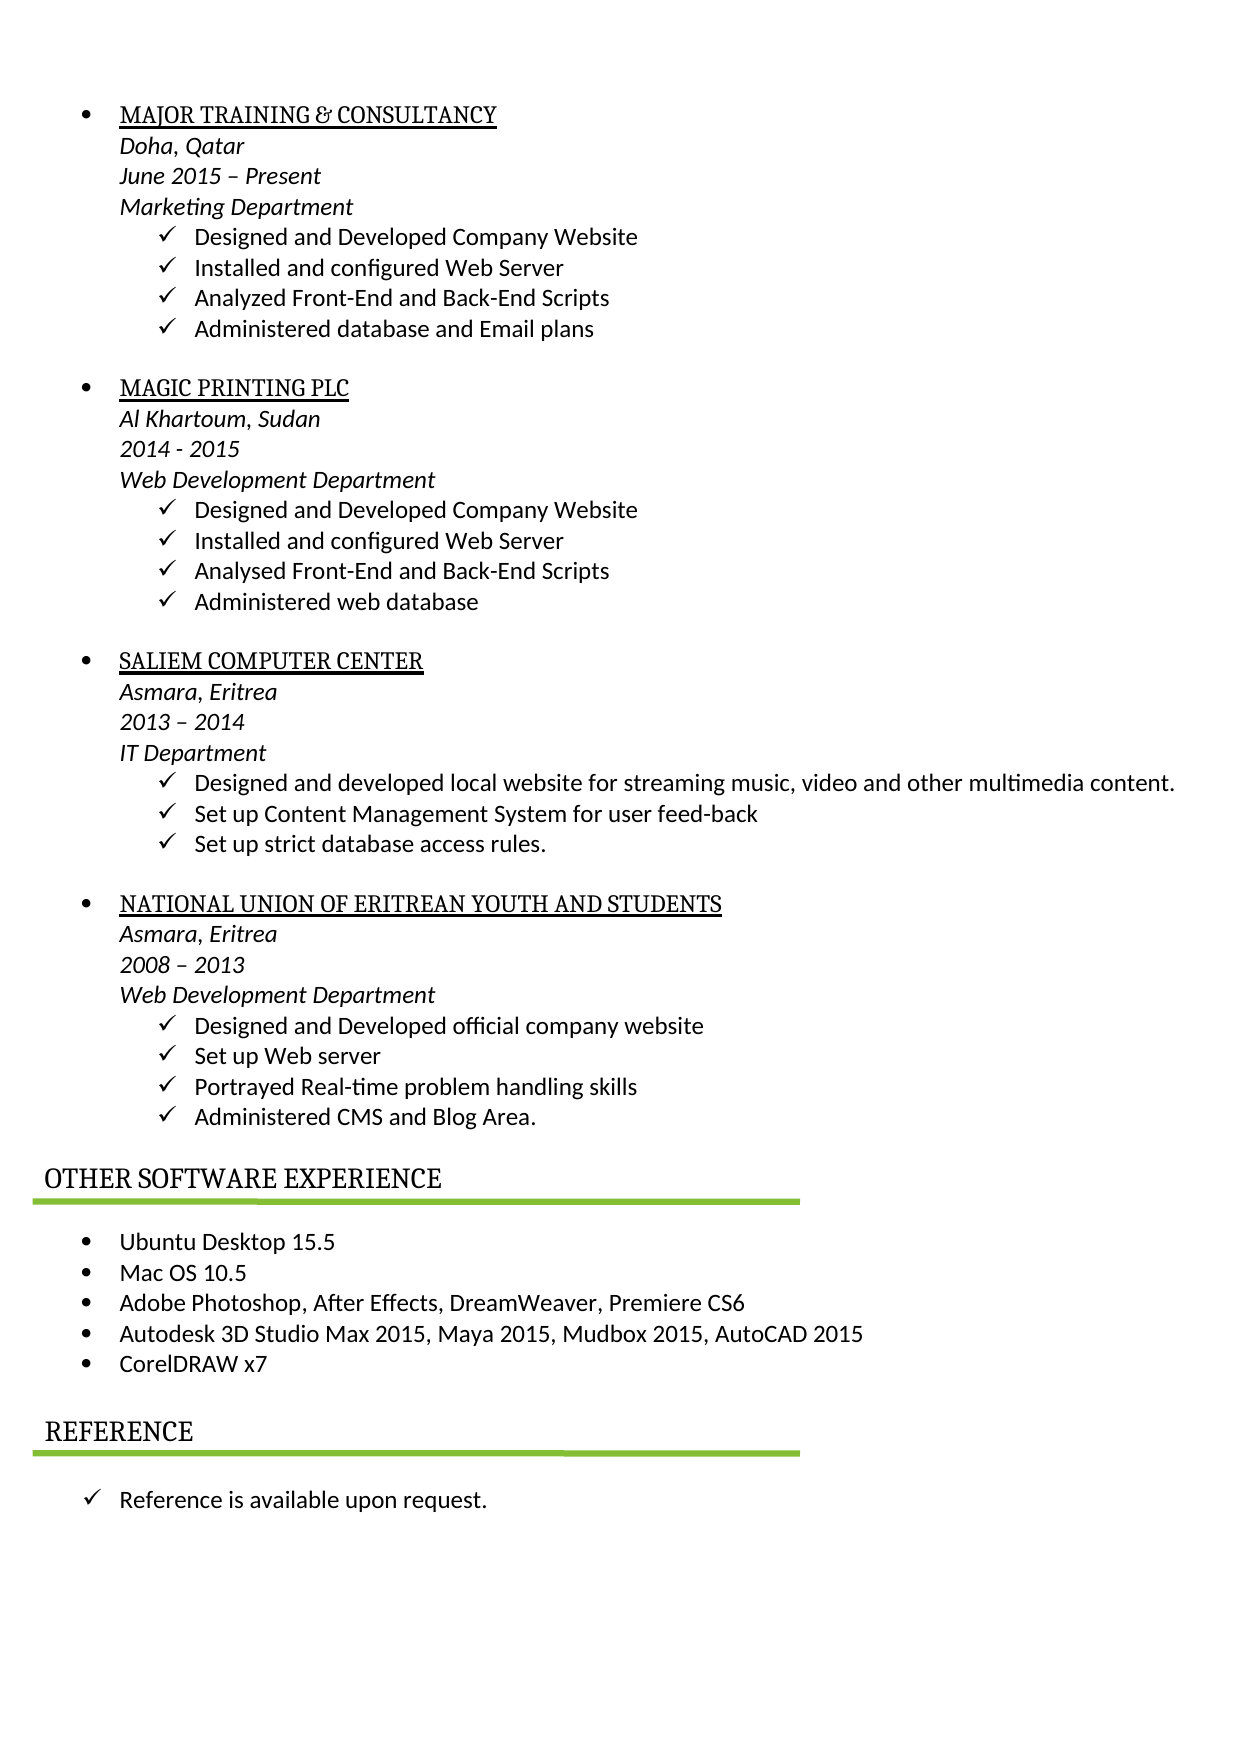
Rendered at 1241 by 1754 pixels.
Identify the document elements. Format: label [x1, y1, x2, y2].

table_header [33, 66, 1191, 1514]
